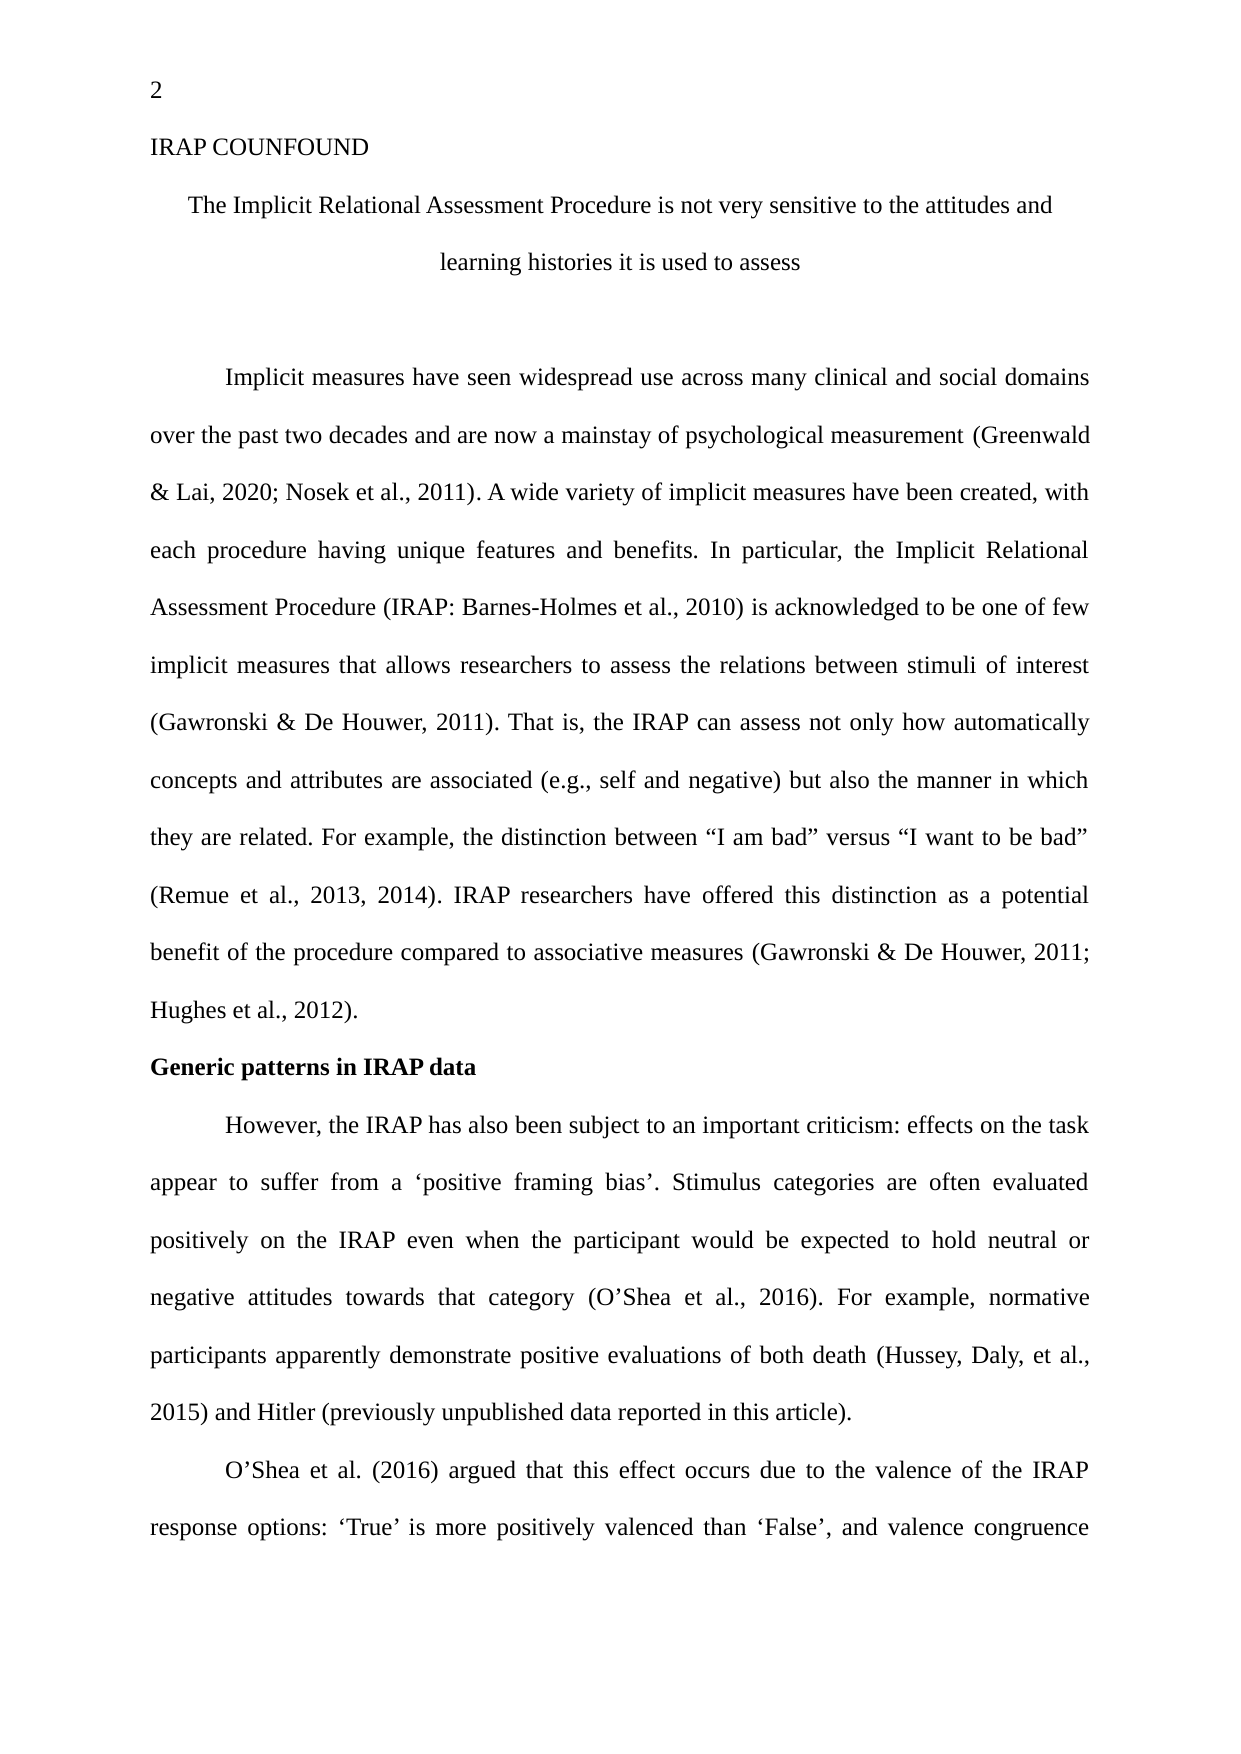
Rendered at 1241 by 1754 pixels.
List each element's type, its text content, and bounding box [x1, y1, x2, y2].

subtitle Generic patterns in IRAP data [150, 1052, 1090, 1081]
text However, the IRAP has also been subject to an important criticism: effects on the task appear to suffer from a ‘positive framing bias’. Stimulus categories are often evaluated positively on the IRAP even when the participant would be expected to hold neutral or negative attitudes towards that category (O’Shea et al., 2016). For example, normative participants apparently demonstrate positive evaluations of both death (Hussey, Daly, et al., 2015) and Hitler (previously unpublished data reported in this article). [150, 1110, 1090, 1426]
title The Implicit Relational Assessment Procedure is not very sensitive to the attitudes and learning histories it is used to assess [150, 190, 1090, 276]
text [150, 1455, 1090, 1541]
text Implicit measures have seen widespread use across many clinical and social domains over the past two decades and are now a mainstay of psychological measurement (Greenwald & Lai, 2020; Nosek et al., 2011). A wide variety of implicit measures have been created, with each procedure having unique features and benefits. In particular, the Implicit Relational Assessment Procedure (IRAP: Barnes-Holmes et al., 2010) is acknowledged to be one of few implicit measures that allows researchers to assess the relations between stimuli of interest (Gawronski & De Houwer, 2011). That is, the IRAP can assess not only how automatically concepts and attributes are associated (e.g., self and negative) but also the manner in which they are related. For example, the distinction between “I am bad” versus “I want to be bad” (Remue et al., 2013, 2014). IRAP researchers have offered this distinction as a potential benefit of the procedure compared to associative measures (Gawronski & De Houwer, 2011; Hughes et al., 2012). [150, 362, 1090, 1024]
